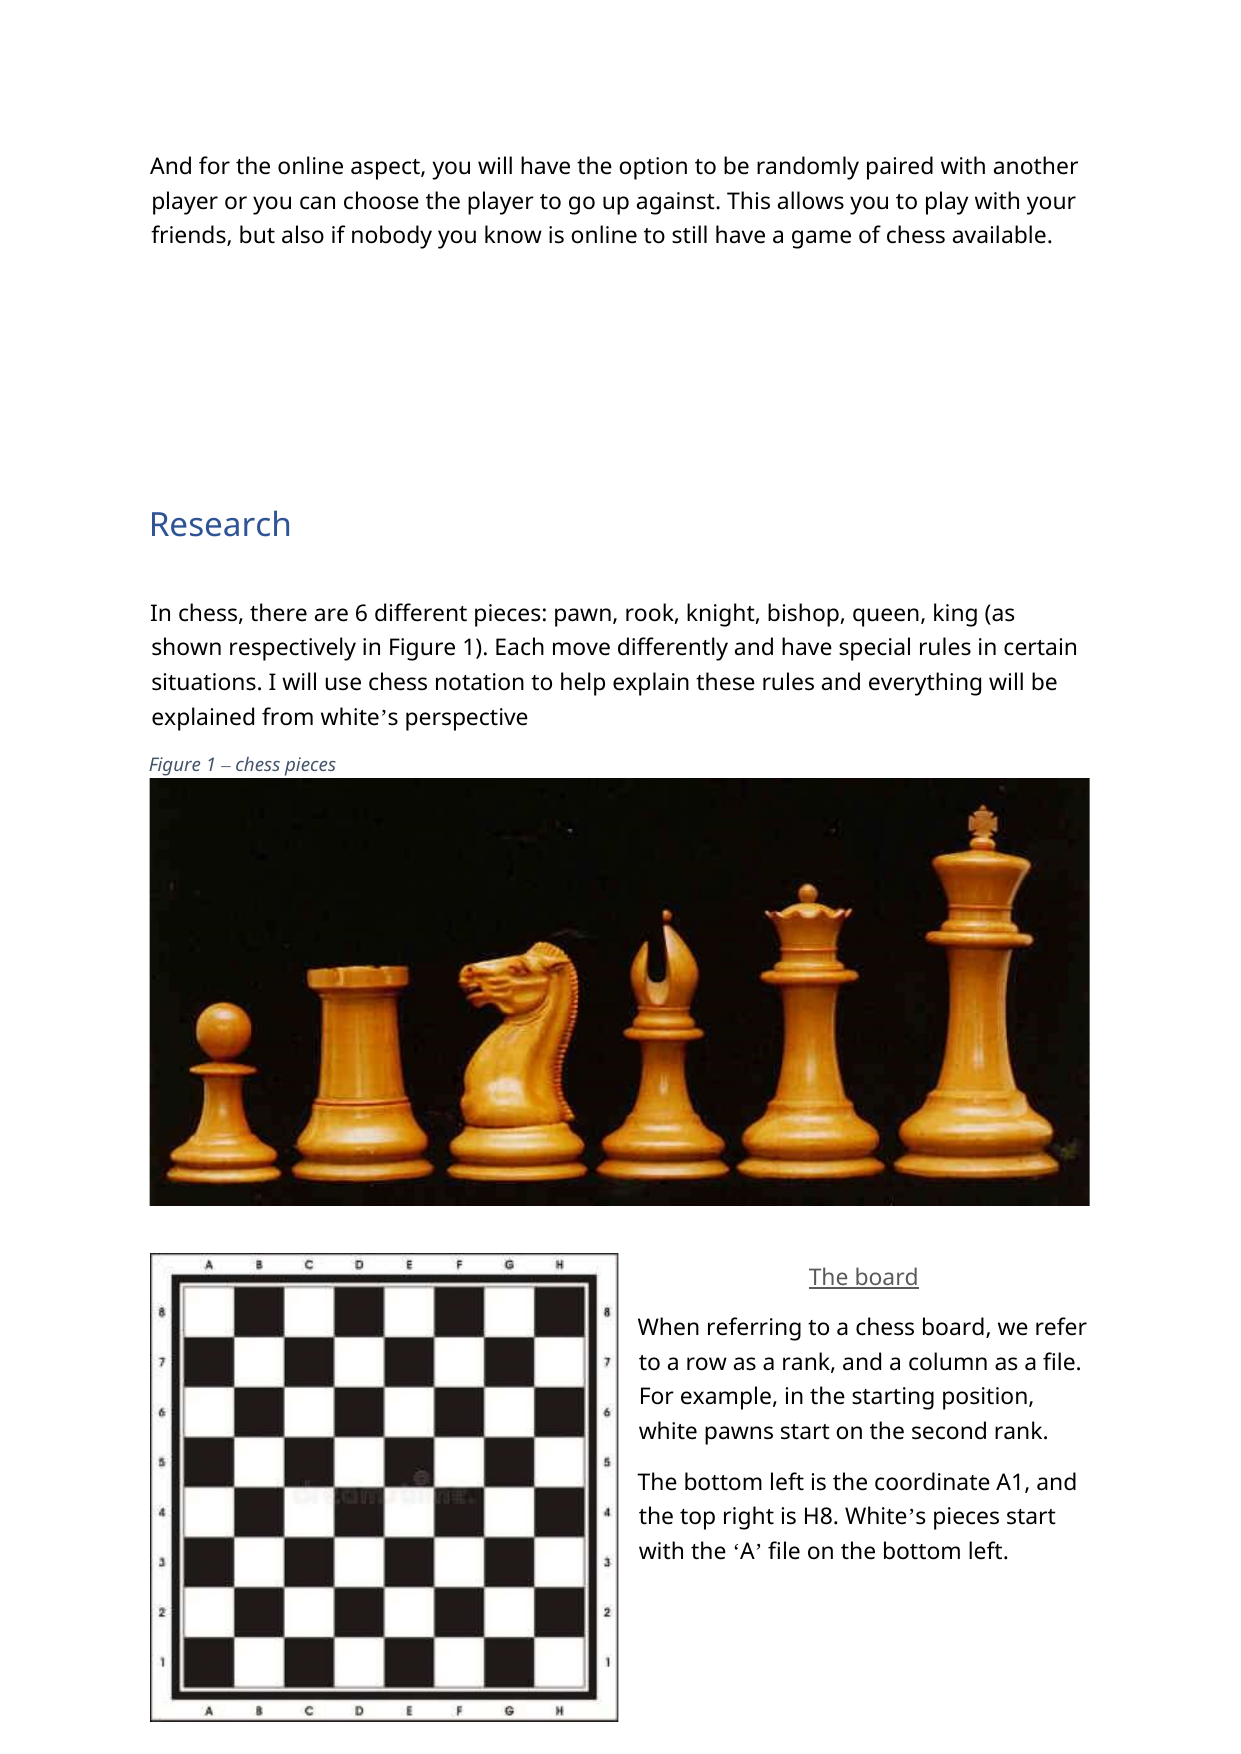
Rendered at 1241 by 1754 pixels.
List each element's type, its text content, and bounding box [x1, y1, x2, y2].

text Figure 1 – chess pieces [148, 751, 1089, 777]
picture [150, 1253, 619, 1722]
text And for the online aspect, you will have the option to be randomly paired with another player or you can choose the player to go up against. This allows you to play with your friends, but also if nobody you know is online to still have a game of chess available. [150, 150, 1089, 251]
text In chess, there are 6 different pieces: pawn, rook, knight, bishop, queen, king (as shown respectively in Figure 1). Each move differently and have special rules in certain situations. I will use chess notation to help explain these rules and everything will be explained from white’s perspective [150, 597, 1089, 732]
subtitle Research [148, 501, 1089, 546]
text The bottom left is the coordinate A1, and the top right is H8. White’s pieces start with the ‘A’ file on the bottom left. [619, 1465, 1089, 1566]
picture [149, 778, 1090, 1206]
text When referring to a chess board, we refer to a row as a rank, and a column as a file. For example, in the starting position, white pawns start on the second rank. [619, 1311, 1089, 1446]
text The board [619, 1261, 1089, 1292]
